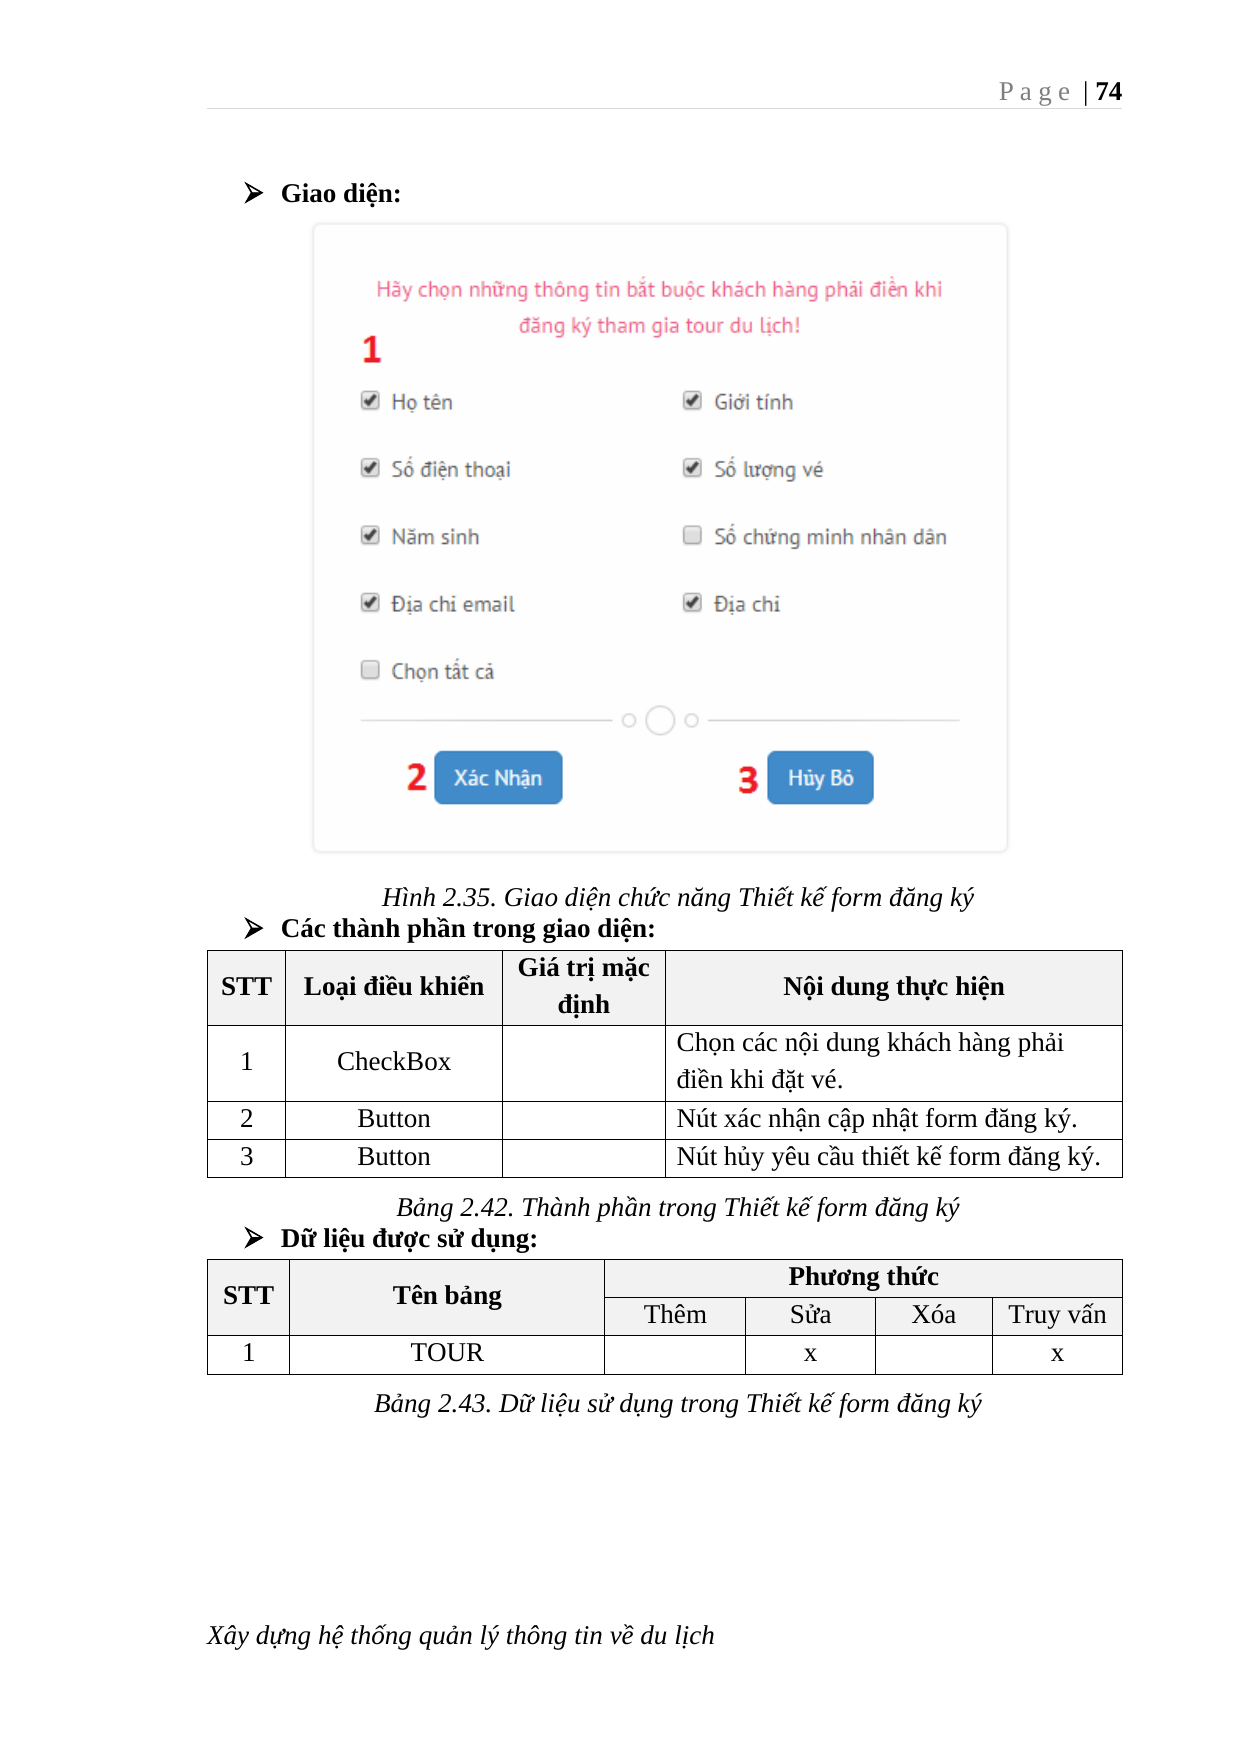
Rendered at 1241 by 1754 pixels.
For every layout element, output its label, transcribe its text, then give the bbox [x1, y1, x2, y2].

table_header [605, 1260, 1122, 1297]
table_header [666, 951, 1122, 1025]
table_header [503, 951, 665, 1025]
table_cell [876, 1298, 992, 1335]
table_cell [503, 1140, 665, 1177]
list Các thành phần trong giao diện: [243, 913, 1122, 944]
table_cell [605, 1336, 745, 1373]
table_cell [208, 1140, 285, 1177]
list Dữ liệu được sử dụng: [243, 1222, 1122, 1253]
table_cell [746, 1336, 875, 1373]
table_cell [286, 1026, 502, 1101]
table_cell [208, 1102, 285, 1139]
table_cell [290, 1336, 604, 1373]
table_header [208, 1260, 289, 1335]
picture [308, 214, 1021, 864]
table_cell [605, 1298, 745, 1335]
list Giao diện: [243, 177, 1122, 208]
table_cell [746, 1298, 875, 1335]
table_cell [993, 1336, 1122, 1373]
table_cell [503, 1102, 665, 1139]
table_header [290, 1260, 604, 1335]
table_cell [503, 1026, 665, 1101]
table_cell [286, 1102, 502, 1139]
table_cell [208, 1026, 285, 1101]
text Bảng 2.43. Dữ liệu sử dụng trong Thiết kế form đăng ký [207, 1387, 1122, 1418]
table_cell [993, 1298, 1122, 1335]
text Hình 2.35. Giao diện chức năng Thiết kế form đăng ký [207, 881, 1122, 913]
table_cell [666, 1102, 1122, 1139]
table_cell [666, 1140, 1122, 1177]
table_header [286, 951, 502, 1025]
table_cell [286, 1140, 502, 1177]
text Bảng 2.42. Thành phần trong Thiết kế form đăng ký [207, 1191, 1122, 1222]
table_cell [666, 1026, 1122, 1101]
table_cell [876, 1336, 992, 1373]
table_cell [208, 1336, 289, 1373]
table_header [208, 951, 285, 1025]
